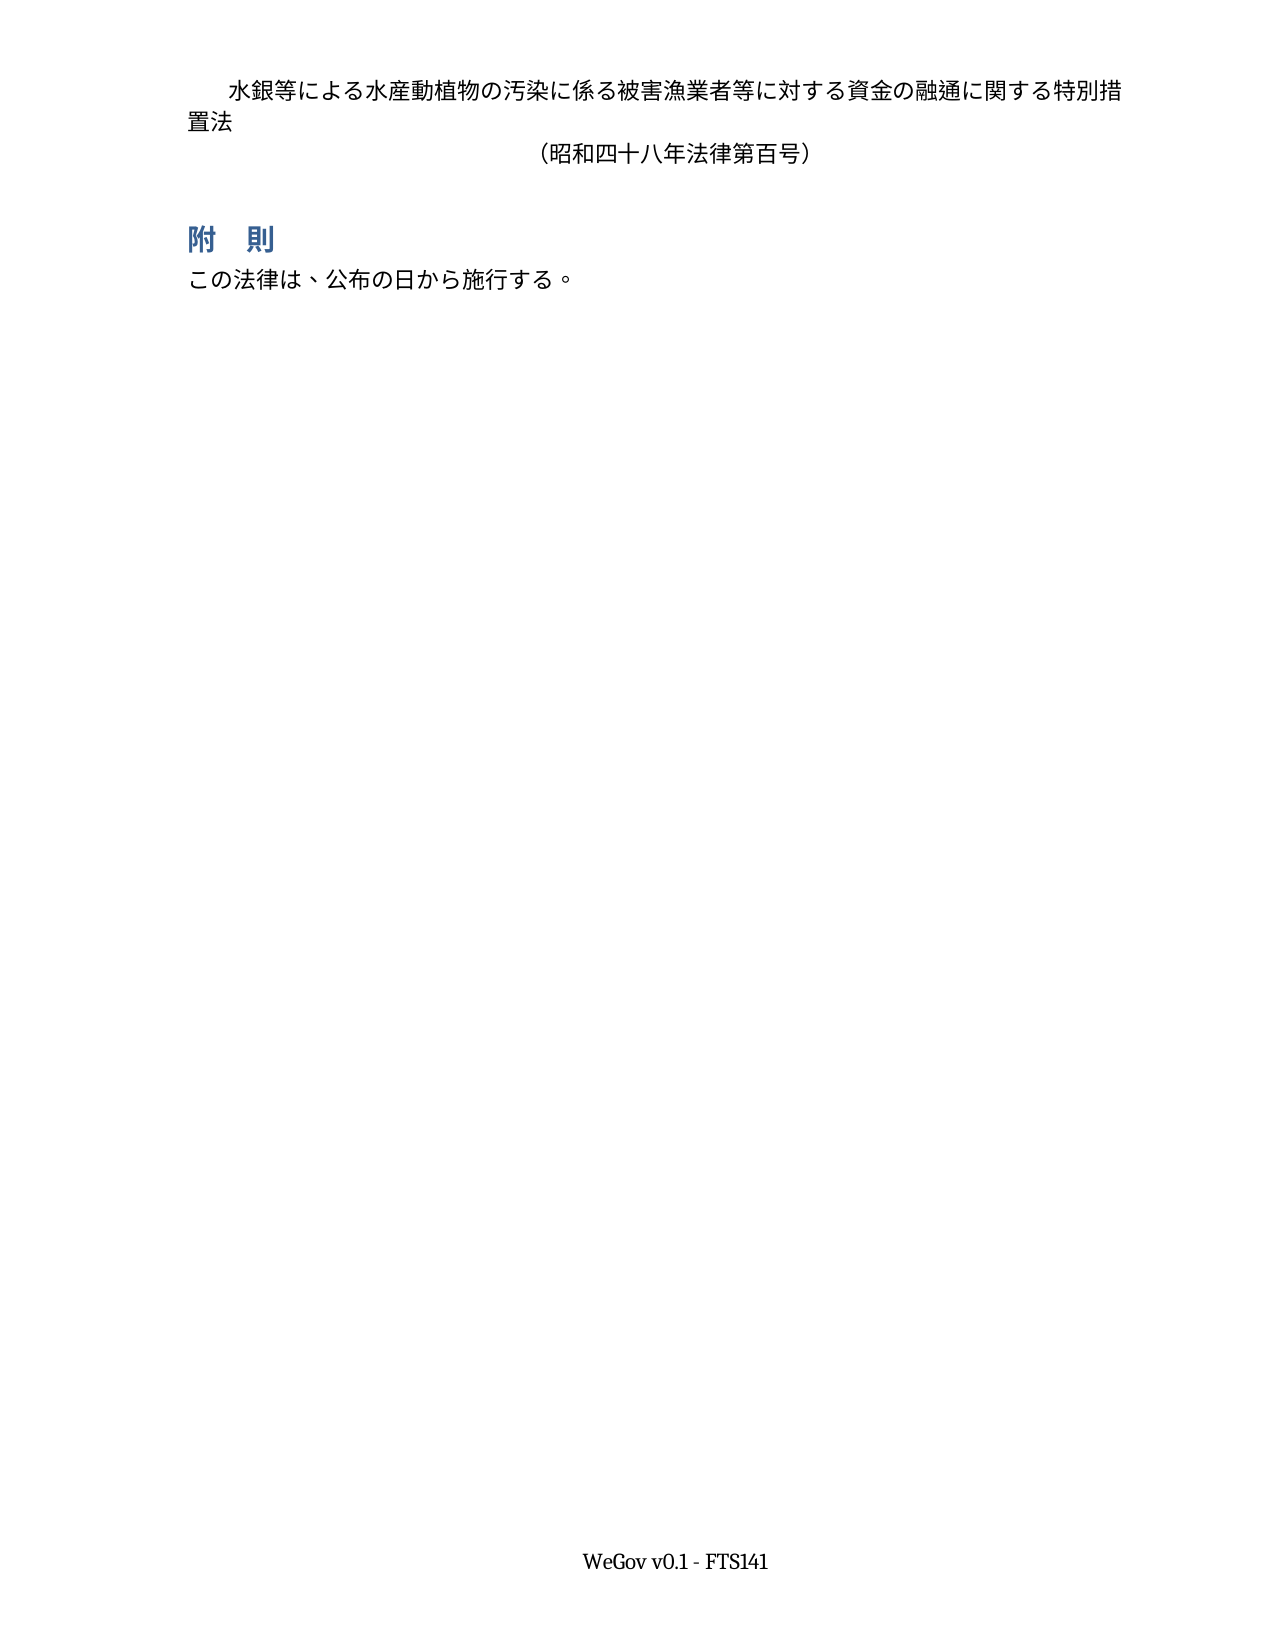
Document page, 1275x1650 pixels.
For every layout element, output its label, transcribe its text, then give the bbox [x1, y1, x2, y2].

subtitle 附 則 [187, 219, 1087, 258]
text この法律は、公布の日から施行する。 [187, 264, 1087, 296]
